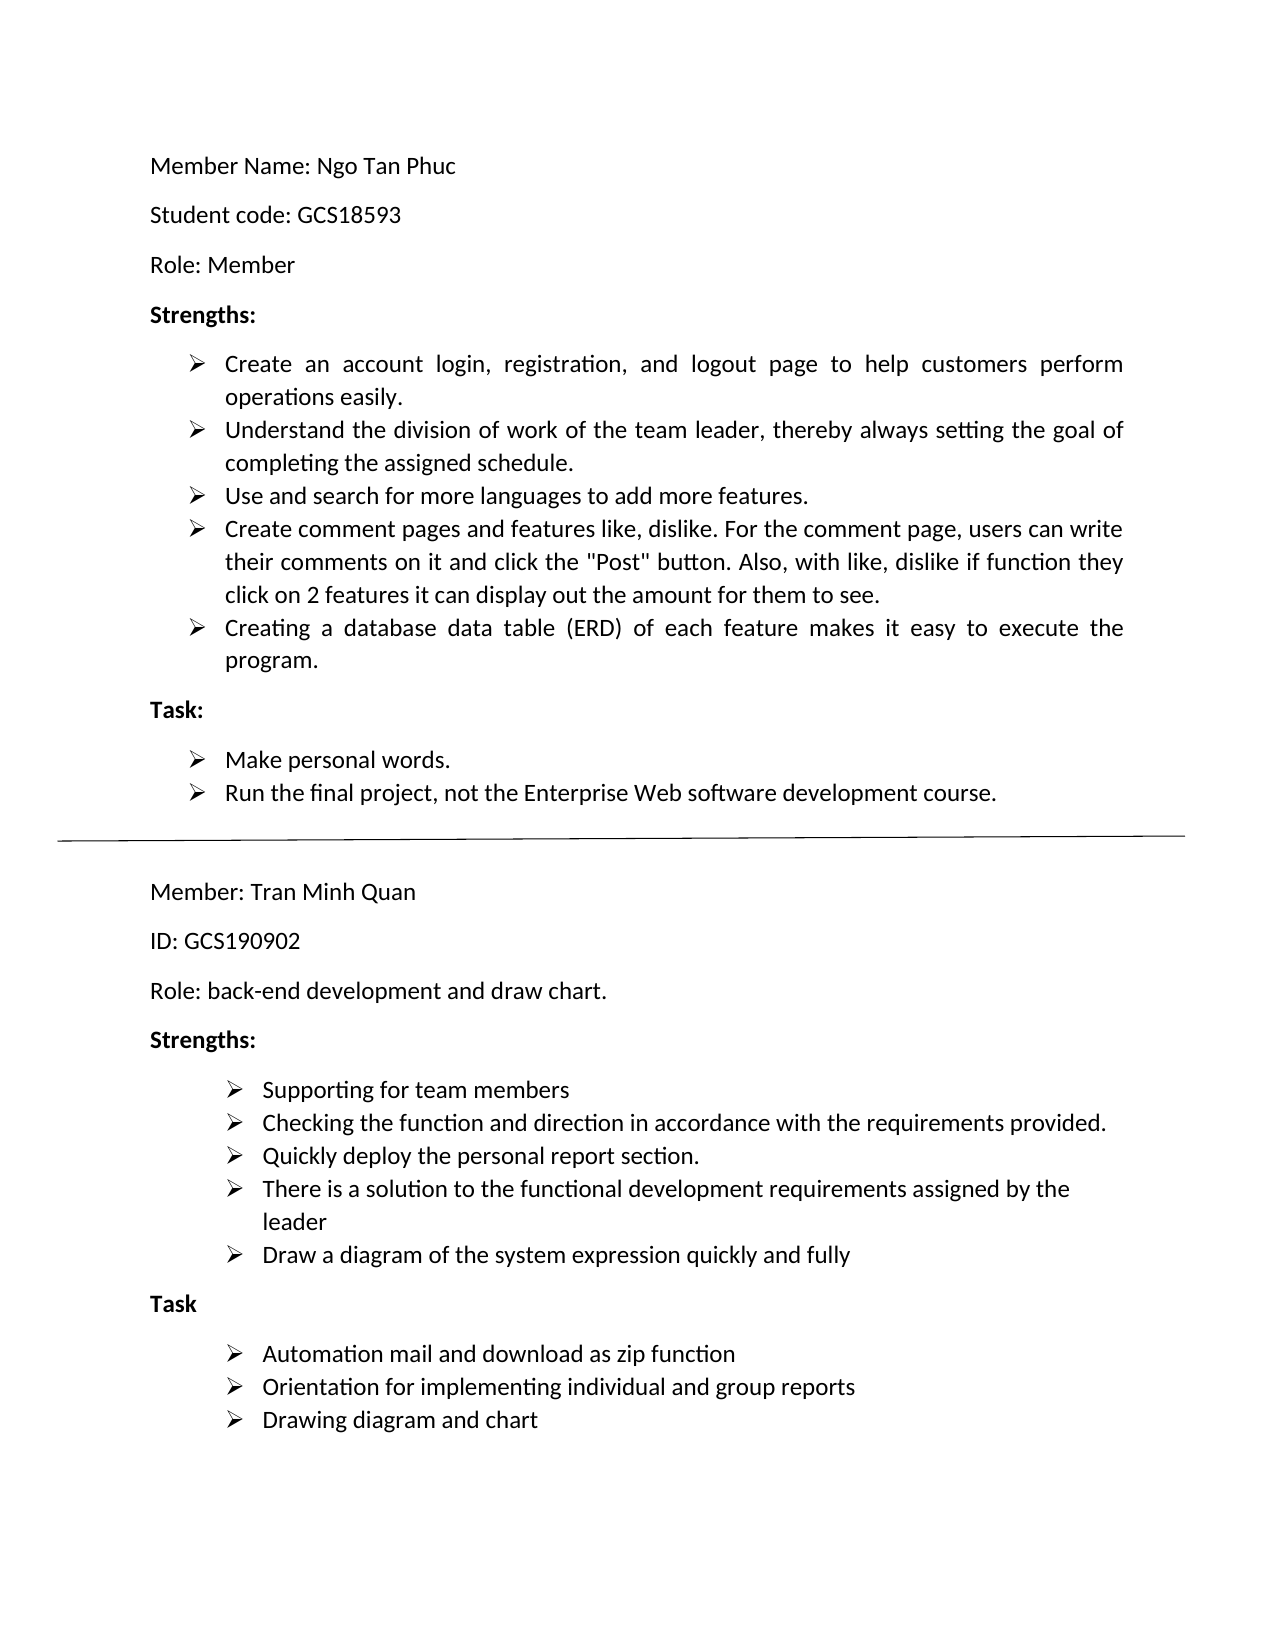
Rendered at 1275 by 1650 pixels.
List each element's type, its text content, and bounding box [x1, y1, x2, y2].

text Member: Tran Minh Quan [150, 876, 1125, 906]
text ID: GCS190902 [150, 925, 1125, 956]
list Make personal words. [187, 744, 1125, 774]
list Creating a database data table (ERD) of each feature makes it easy to execute the program. [187, 612, 1125, 675]
list There is a solution to the functional development requirements assigned by the leader [225, 1173, 1125, 1236]
list Orientation for implementing individual and group reports [225, 1371, 1125, 1401]
list Run the final project, not the Enterprise Web software development course. [187, 777, 1125, 807]
list Automation mail and download as zip function [225, 1338, 1125, 1368]
list Create comment pages and features like, dislike. For the comment page, users can write their comments on it and click the "Post" button. Also, with like, dislike if function they click on 2 features it can display out the amount for them to see. [187, 513, 1125, 609]
list Quickly deploy the personal report section. [225, 1140, 1125, 1171]
text Role: Member [150, 249, 1125, 280]
text Task [150, 1288, 1125, 1319]
list Use and search for more languages to add more features. [187, 480, 1125, 511]
list Supporting for team members [225, 1074, 1125, 1105]
text Role: back-end development and draw chart. [150, 975, 1125, 1006]
list Checking the function and direction in accordance with the requirements provided. [225, 1107, 1125, 1138]
list Draw a diagram of the system expression quickly and fully [225, 1239, 1125, 1269]
text Task: [150, 694, 1125, 725]
text Student code: GCS18593 [150, 199, 1125, 230]
list Understand the division of work of the team leader, thereby always setting the goal of completing the assigned schedule. [187, 414, 1125, 478]
text Member Name: Ngo Tan Phuc [150, 150, 1125, 181]
text Strengths: [150, 299, 1125, 329]
list Drawing diagram and chart [225, 1404, 1125, 1434]
text Strengths: [150, 1024, 1125, 1055]
list Create an account login, registration, and logout page to help customers perform operations easily. [187, 348, 1125, 412]
